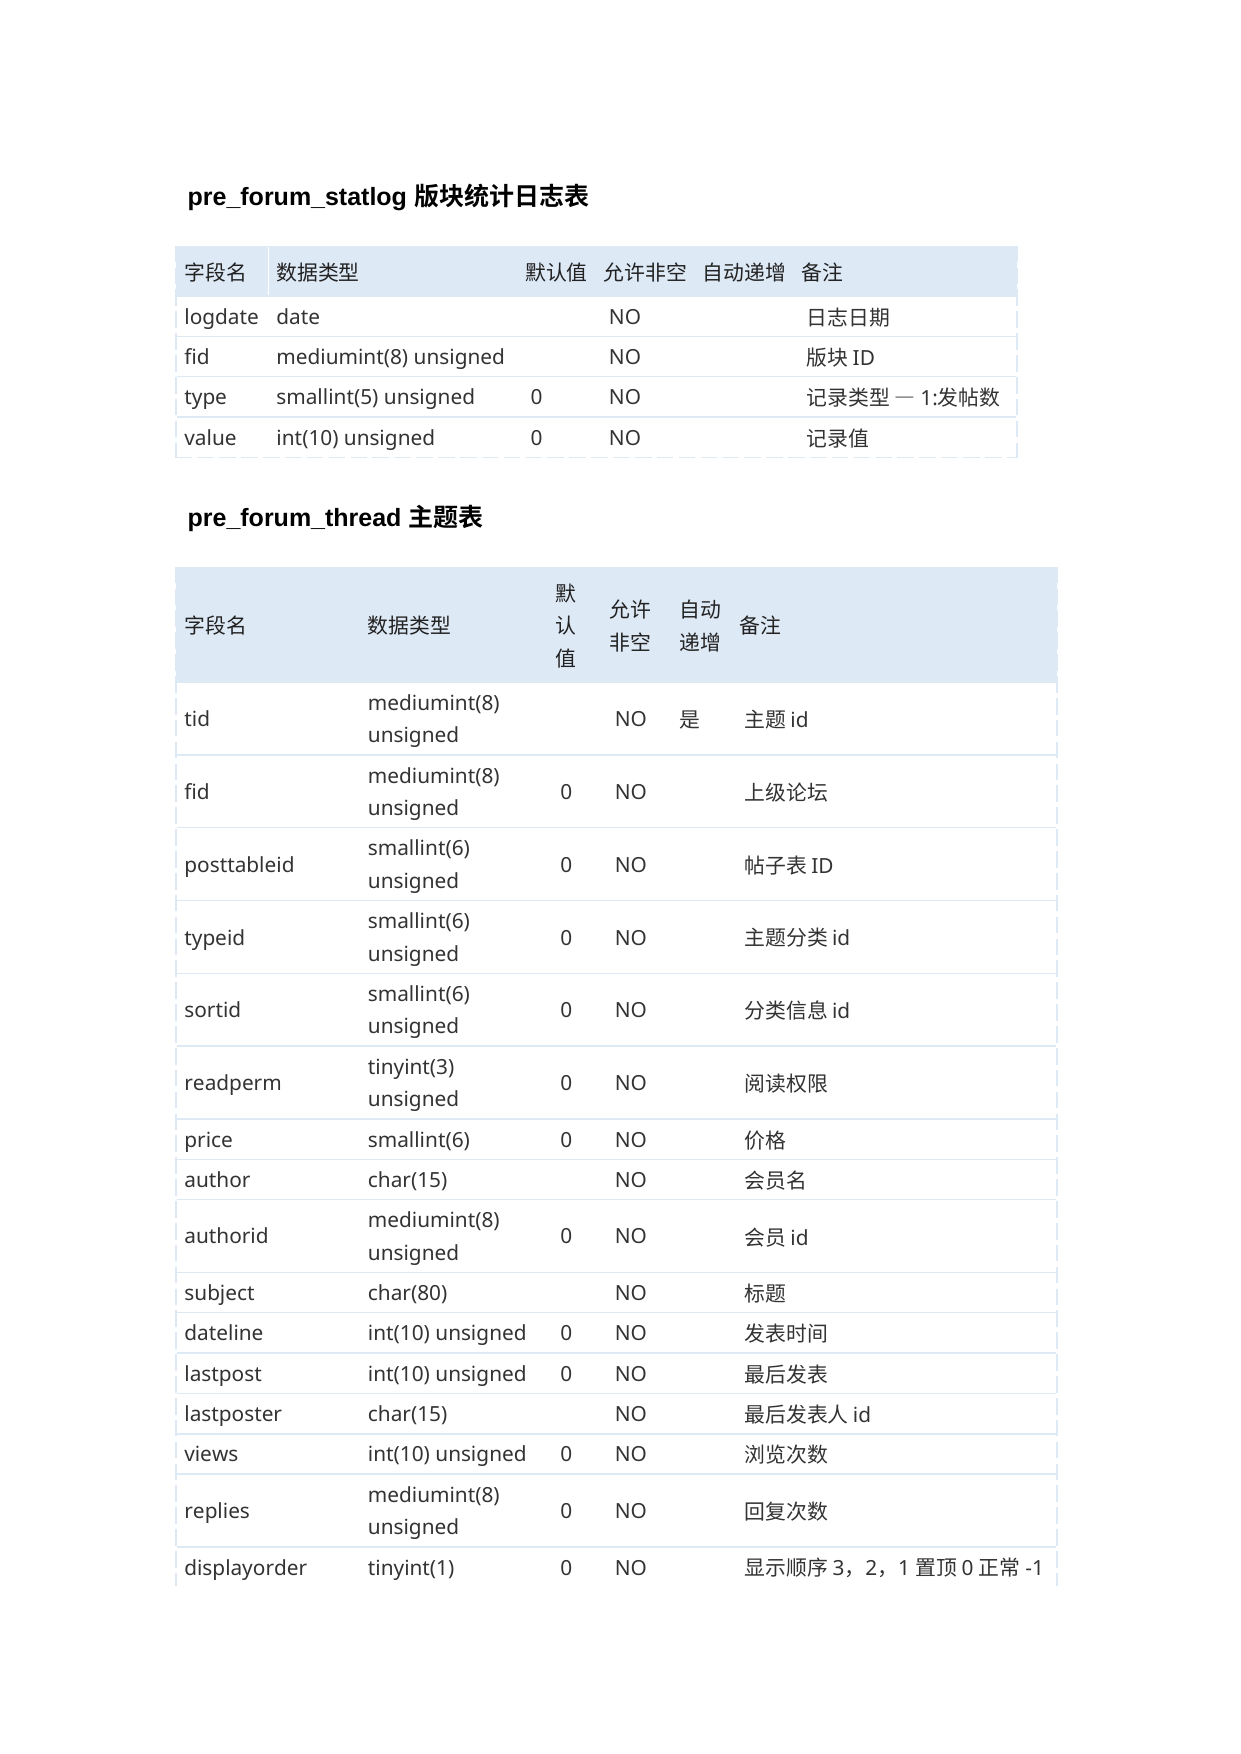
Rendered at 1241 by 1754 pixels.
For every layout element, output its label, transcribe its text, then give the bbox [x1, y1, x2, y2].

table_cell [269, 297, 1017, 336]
subtitle pre_forum_statlog 版块统计日志表 [187, 162, 1053, 227]
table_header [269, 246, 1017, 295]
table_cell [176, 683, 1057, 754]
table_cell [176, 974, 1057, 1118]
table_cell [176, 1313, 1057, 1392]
subtitle pre_forum_thread 主题表 [187, 483, 1053, 548]
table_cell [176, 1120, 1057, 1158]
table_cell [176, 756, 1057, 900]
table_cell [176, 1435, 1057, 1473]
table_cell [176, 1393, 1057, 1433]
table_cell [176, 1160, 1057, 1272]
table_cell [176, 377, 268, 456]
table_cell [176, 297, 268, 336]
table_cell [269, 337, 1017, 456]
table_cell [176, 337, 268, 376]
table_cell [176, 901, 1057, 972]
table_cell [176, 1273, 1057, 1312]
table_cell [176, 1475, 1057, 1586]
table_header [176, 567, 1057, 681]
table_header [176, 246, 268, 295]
